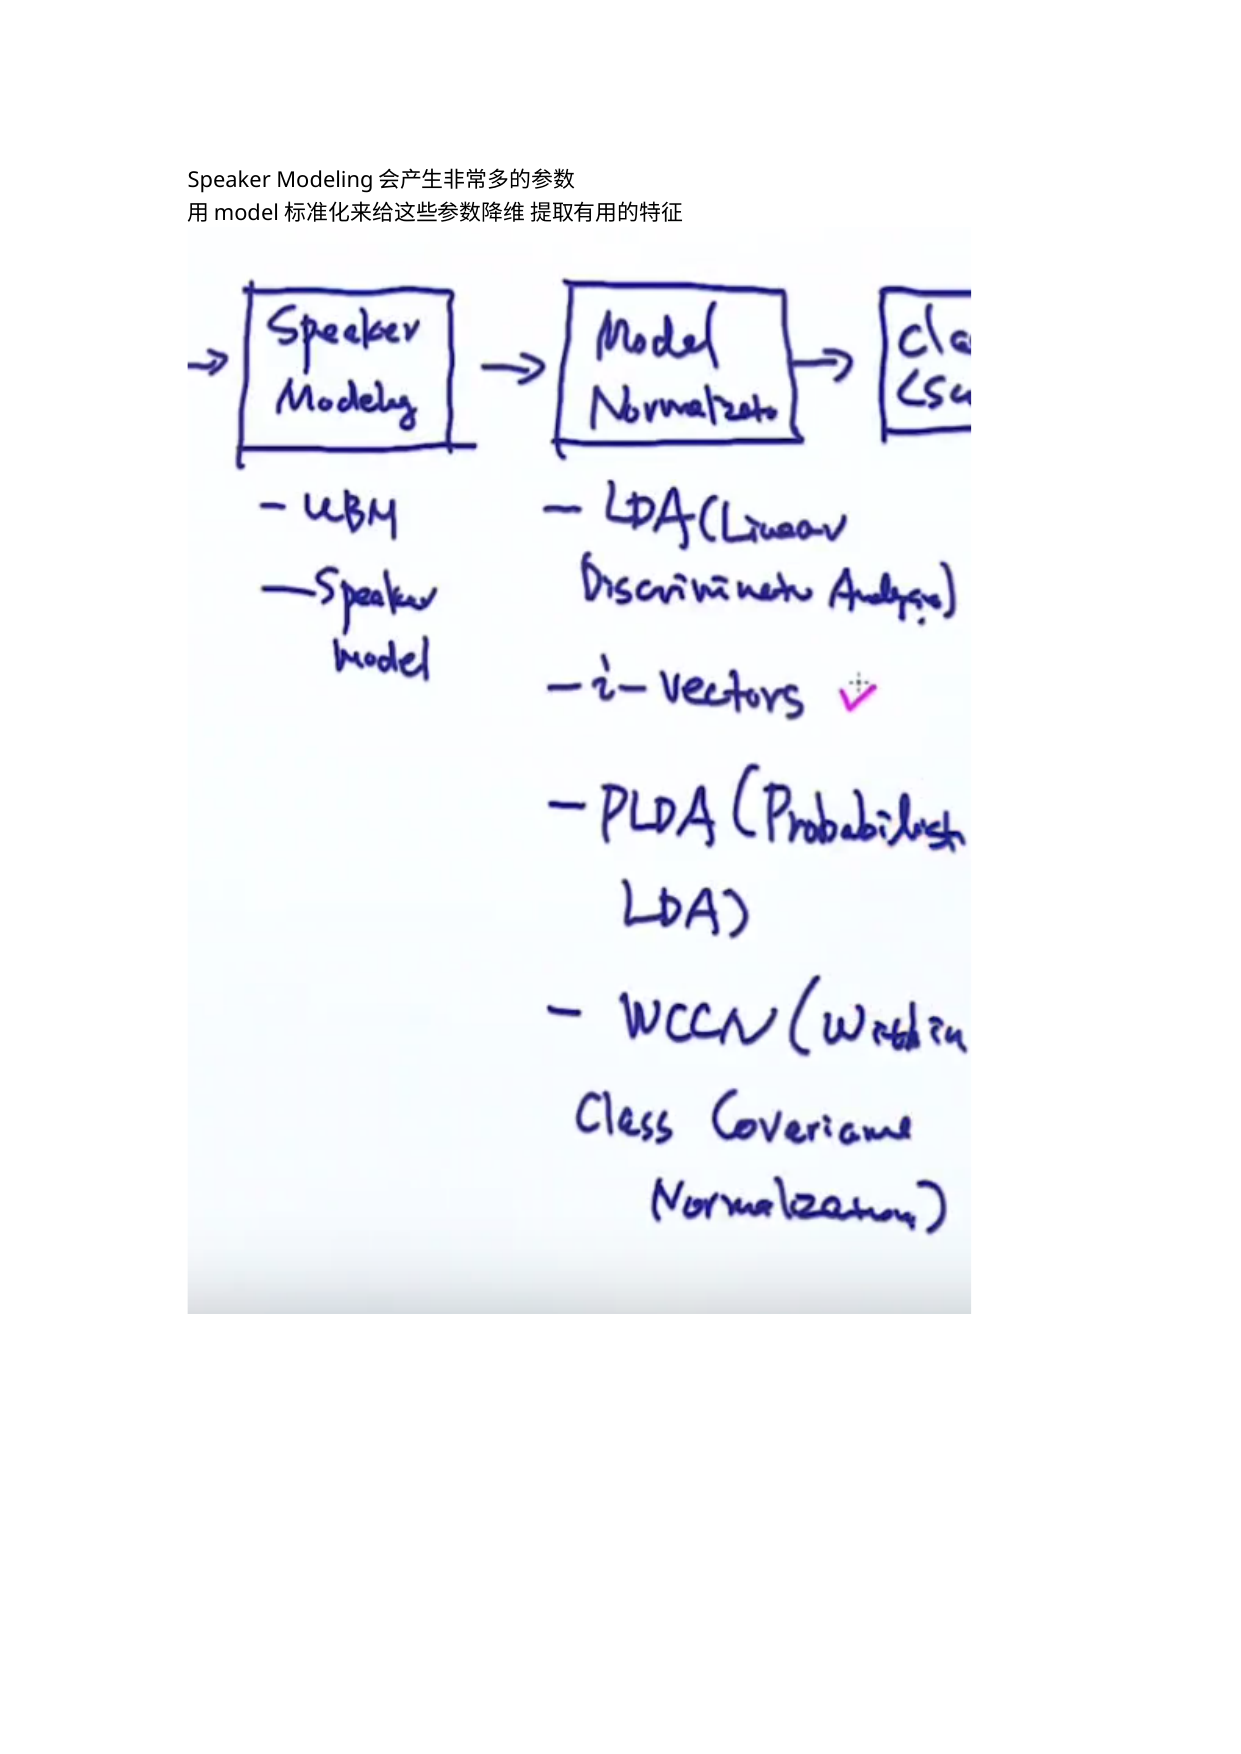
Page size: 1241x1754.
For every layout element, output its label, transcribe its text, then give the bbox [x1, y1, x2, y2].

text 用model 标准化来给这些参数降维 提取有用的特征 [187, 194, 1053, 227]
text Speaker Modeling会产生非常多的参数 [187, 162, 1053, 194]
picture [187, 227, 972, 1314]
